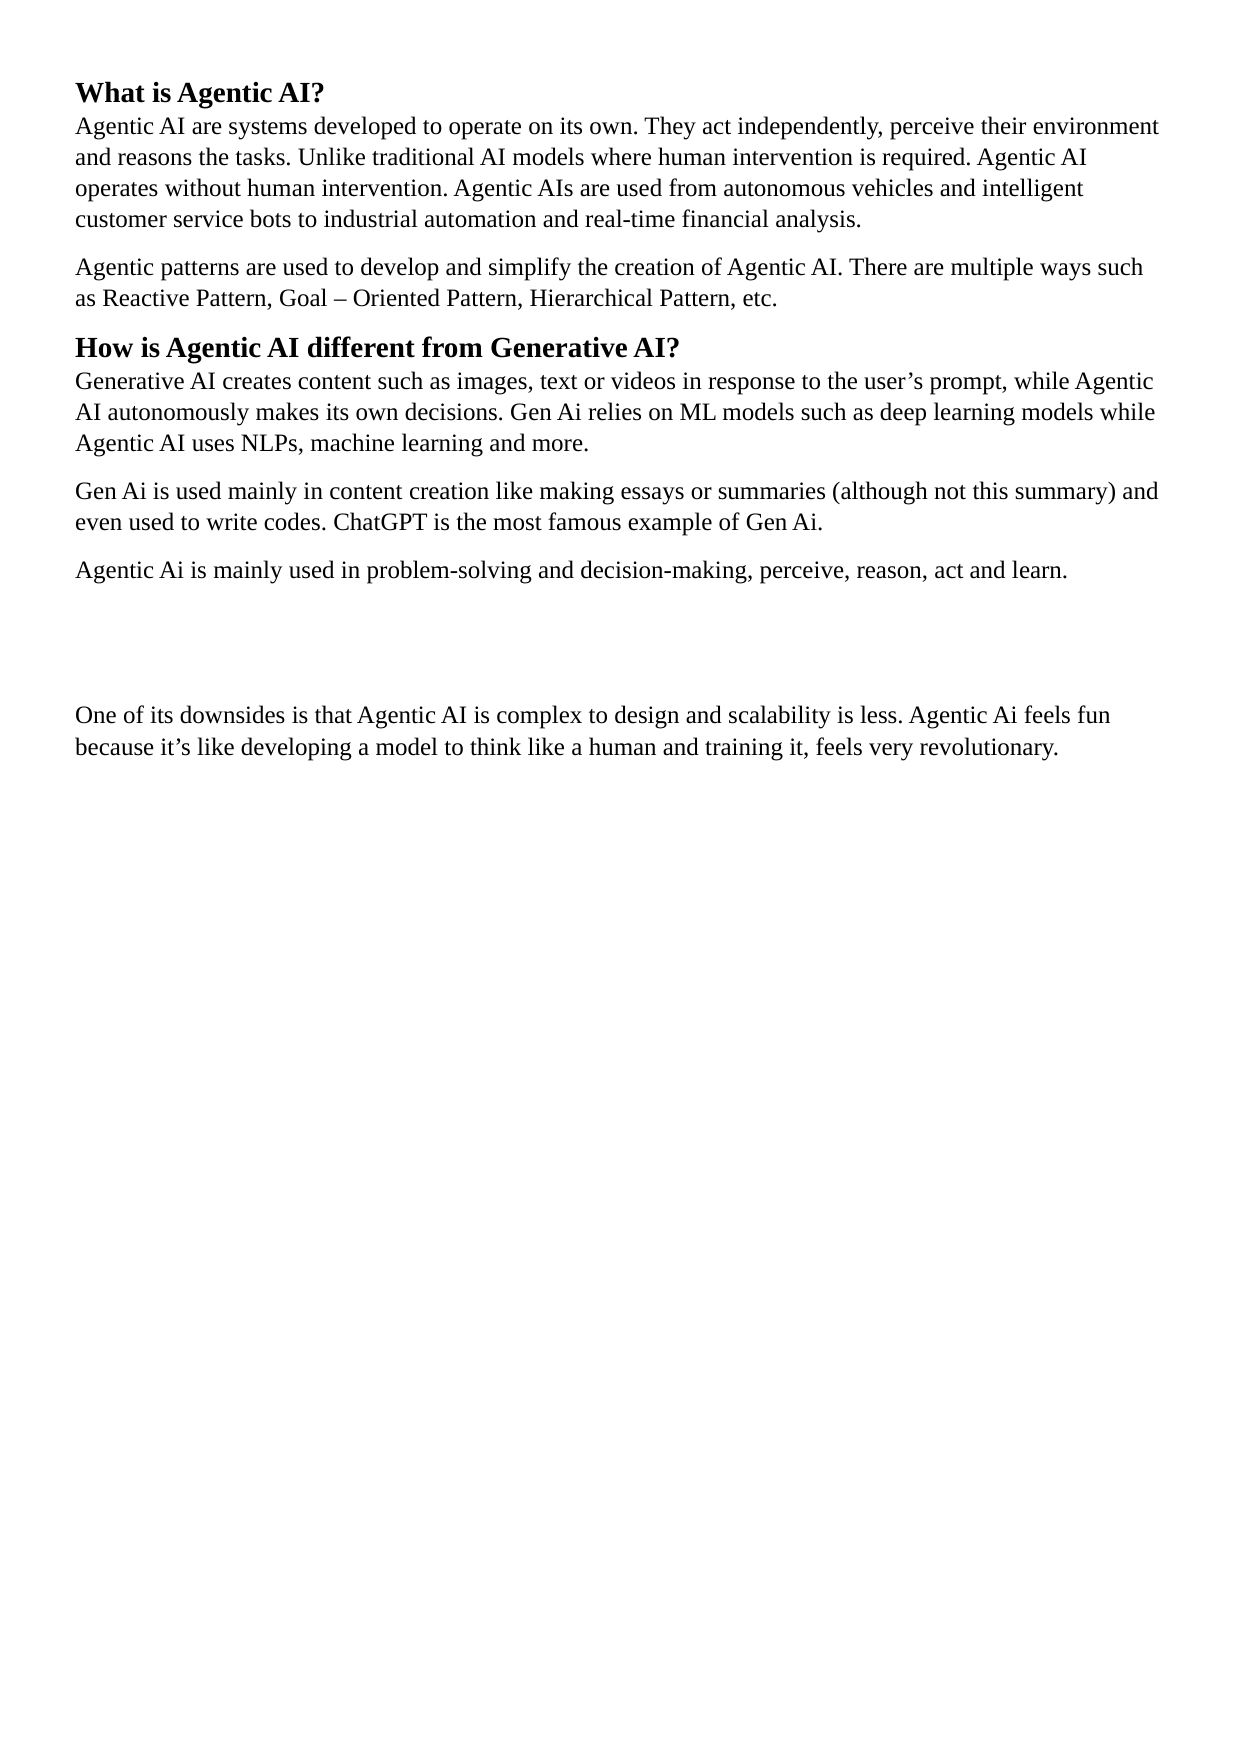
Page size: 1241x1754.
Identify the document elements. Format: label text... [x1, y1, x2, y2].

text Gen Ai is used mainly in content creation like making essays or summaries (although not this summary) and even used to write codes. ChatGPT is the most famous example of Gen Ai. [75, 476, 1165, 536]
text One of its downsides is that Agentic AI is complex to design and scalability is less. Agentic Ai feels fun because it’s like developing a model to think like a human and training it, feels very revolutionary. [75, 701, 1165, 760]
text Agentic Ai is mainly used in problem-solving and decision-making, perceive, reason, act and learn. [75, 555, 1165, 583]
text Agentic patterns are used to develop and simplify the creation of Agentic AI. There are multiple ways such as Reactive Pattern, Goal – Oriented Pattern, Hierarchical Pattern, etc. [75, 252, 1165, 311]
text How is Agentic AI different from Generative AI? Generative AI creates content such as images, text or videos in response to the user’s prompt, while Agentic AI autonomously makes its own decisions. Gen Ai relies on ML models such as deep learning models while Agentic AI uses NLPs, machine learning and more. [75, 330, 1165, 457]
text What is Agentic AI? Agentic AI are systems developed to operate on its own. They act independently, perceive their environment and reasons the tasks. Unlike traditional AI models where human intervention is required. Agentic AI operates without human intervention. Agentic AIs are used from autonomous vehicles and intelligent customer service bots to industrial automation and real-time financial analysis. [75, 75, 1165, 233]
